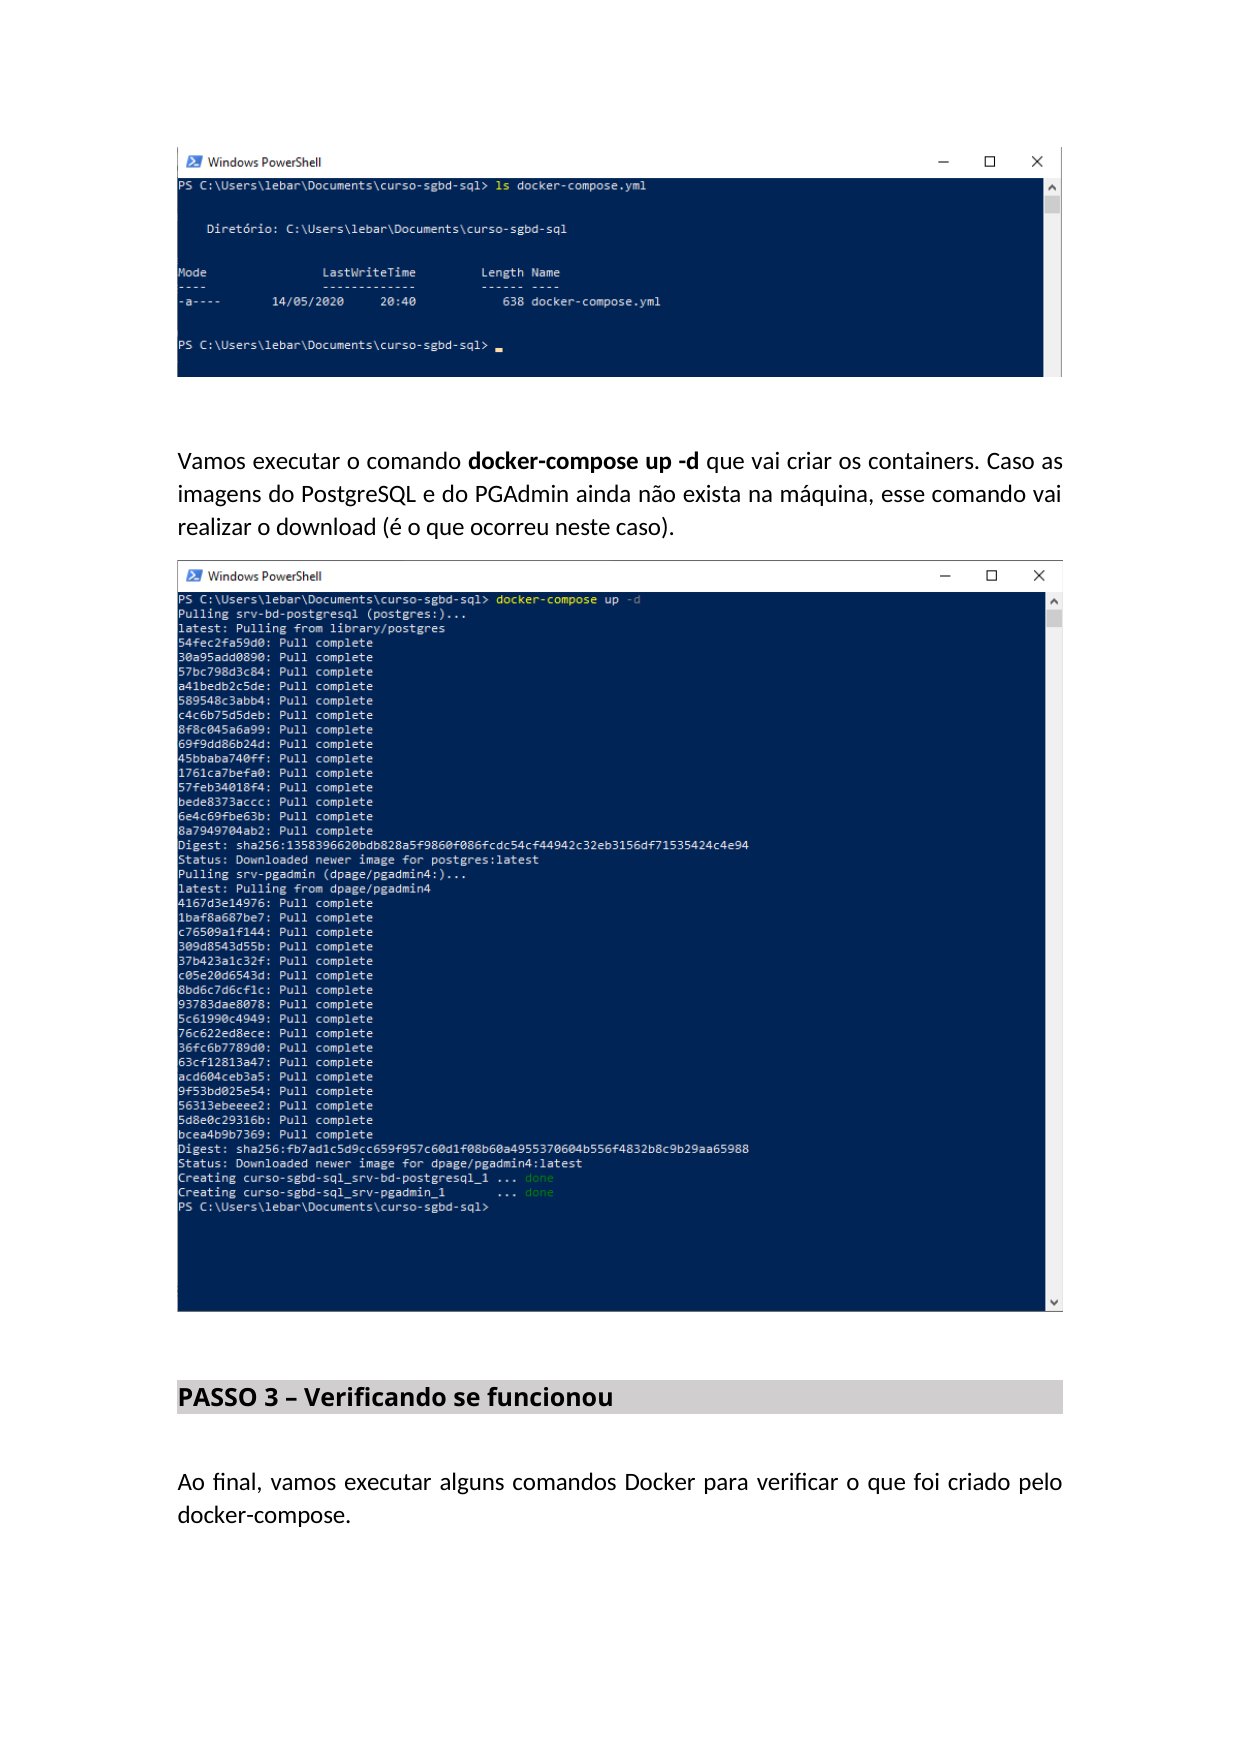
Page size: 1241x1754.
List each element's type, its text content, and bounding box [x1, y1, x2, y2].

subtitle PASSO 3 – Verificando se funcionou [177, 1380, 1063, 1414]
picture [177, 147, 1062, 377]
picture [177, 560, 1063, 1312]
text Vamos executar o comando docker-compose up -d que vai criar os containers. Caso as imagens do PostgreSQL e do PGAdmin ainda não exista na máquina, esse comando vai realizar o download (é o que ocorreu neste caso). [177, 445, 1063, 542]
text Ao final, vamos executar alguns comandos Docker para verificar o que foi criado pelo docker-compose. [177, 1466, 1063, 1530]
